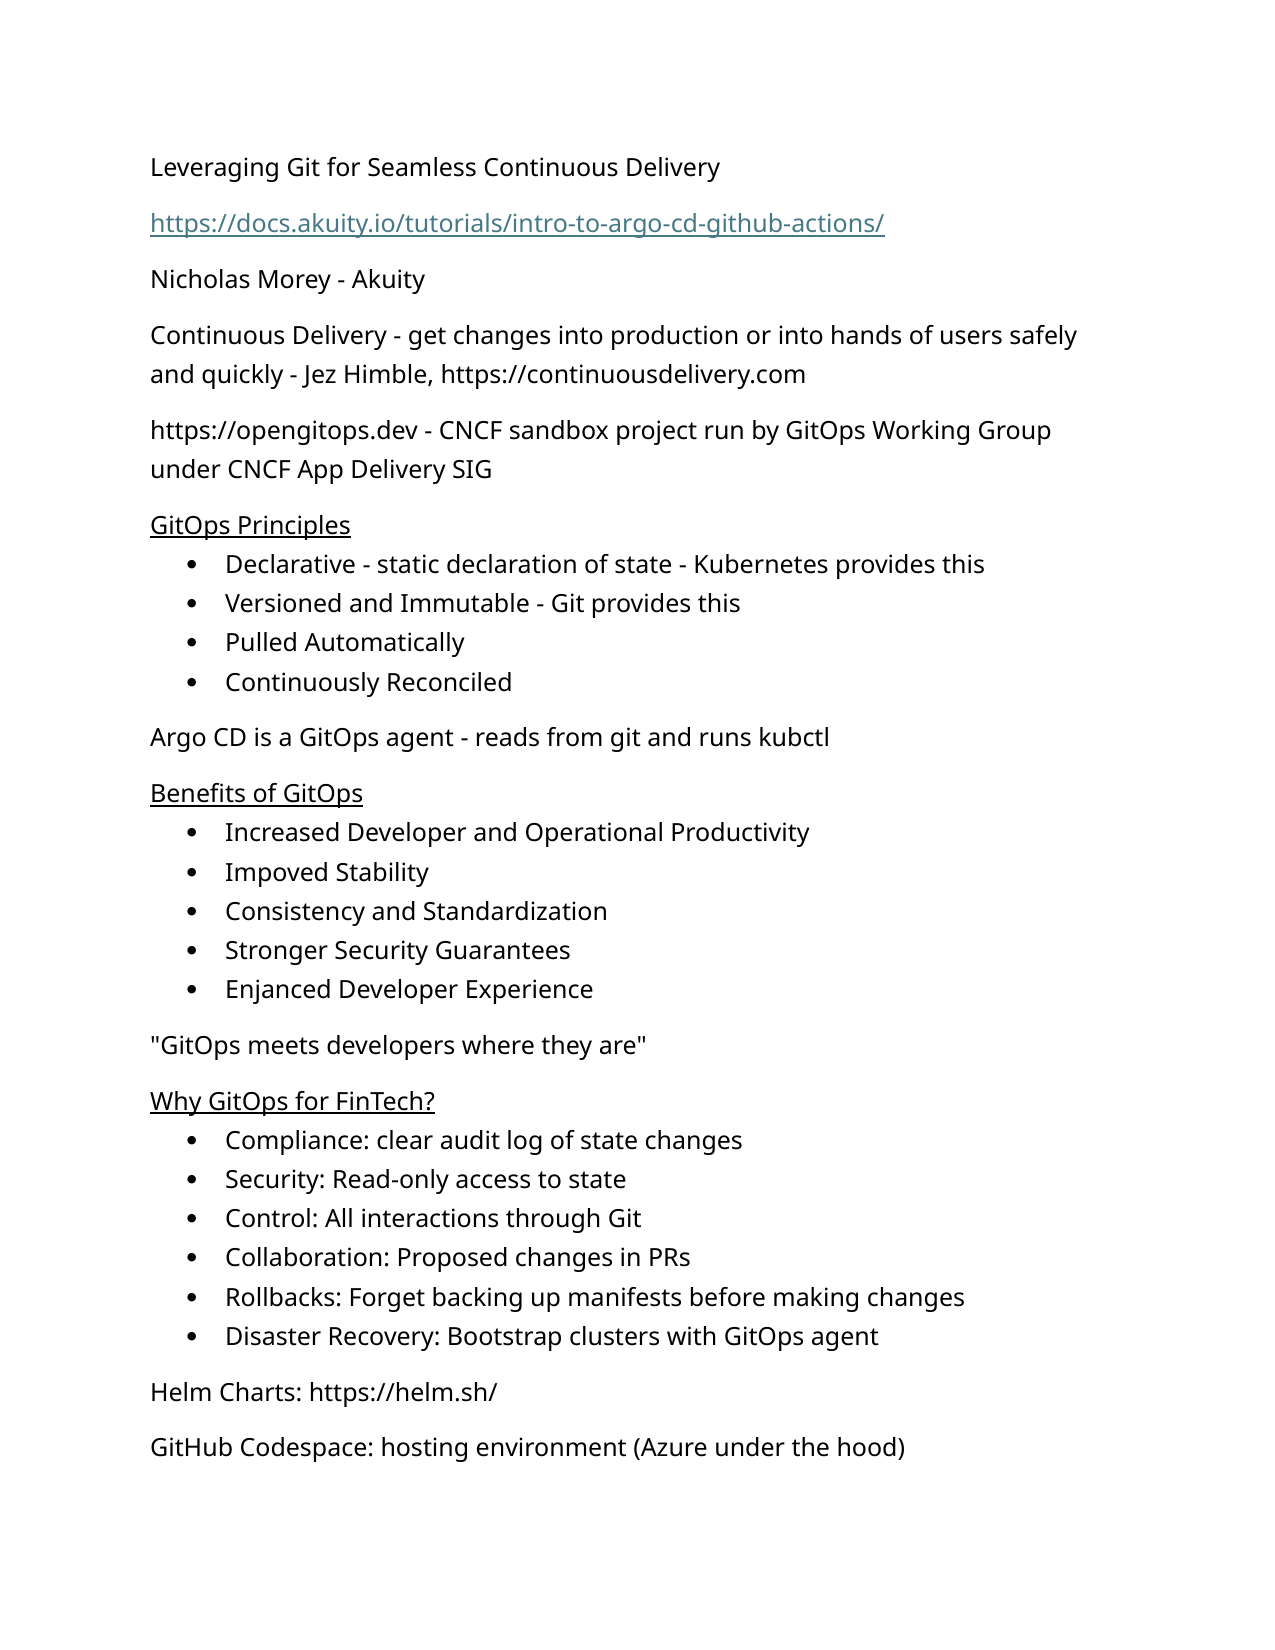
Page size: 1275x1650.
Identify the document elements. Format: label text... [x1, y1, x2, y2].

text GitHub Codespace: hosting environment (Azure under the hood) [150, 1430, 1125, 1464]
text https://opengitops.dev - CNCF sandbox project run by GitOps Working Group under CNCF App Delivery SIG [150, 412, 1125, 486]
text GitOps Principles [150, 507, 1125, 542]
list Security: Read-only access to state [187, 1162, 1125, 1196]
list Continuously Reconciled [187, 664, 1125, 698]
text Why GitOps for FinTech? [150, 1083, 1125, 1117]
list Versioned and Immutable - Git provides this [187, 586, 1125, 620]
text Benefits of GitOps [150, 776, 1125, 810]
text Continuous Delivery - get changes into production or into hands of users safely and quickly - Jez Himble, https://continuousdelivery.com [150, 317, 1125, 391]
list Enjanced Developer Experience [187, 972, 1125, 1006]
text Argo CD is a GitOps agent - reads from git and runs kubctl [150, 720, 1125, 754]
list Stronger Security Guarantees [187, 932, 1125, 967]
list Consistency and Standardization [187, 893, 1125, 927]
list Rollbacks: Forget backing up manifests before making changes [187, 1279, 1125, 1313]
list Increased Developer and Operational Productivity [187, 815, 1125, 849]
list Collaboration: Proposed changes in PRs [187, 1240, 1125, 1274]
list Impoved Stability [187, 854, 1125, 888]
list Compliance: clear audit log of state changes [187, 1122, 1125, 1157]
list Pulled Automatically [187, 625, 1125, 659]
text "GitOps meets developers where they are" [150, 1027, 1125, 1062]
text Helm Charts: https://helm.sh/ [150, 1374, 1125, 1408]
list Control: All interactions through Git [187, 1201, 1125, 1235]
text Leveraging Git for Seamless Continuous Delivery [150, 150, 1125, 184]
list Disaster Recovery: Bootstrap clusters with GitOps agent [187, 1318, 1125, 1352]
text Nicholas Morey - Akuity [150, 262, 1125, 296]
list Declarative - static declaration of state - Kubernetes provides this [187, 547, 1125, 581]
text https://docs.akuity.io/tutorials/intro-to-argo-cd-github-actions/ [150, 206, 1125, 240]
